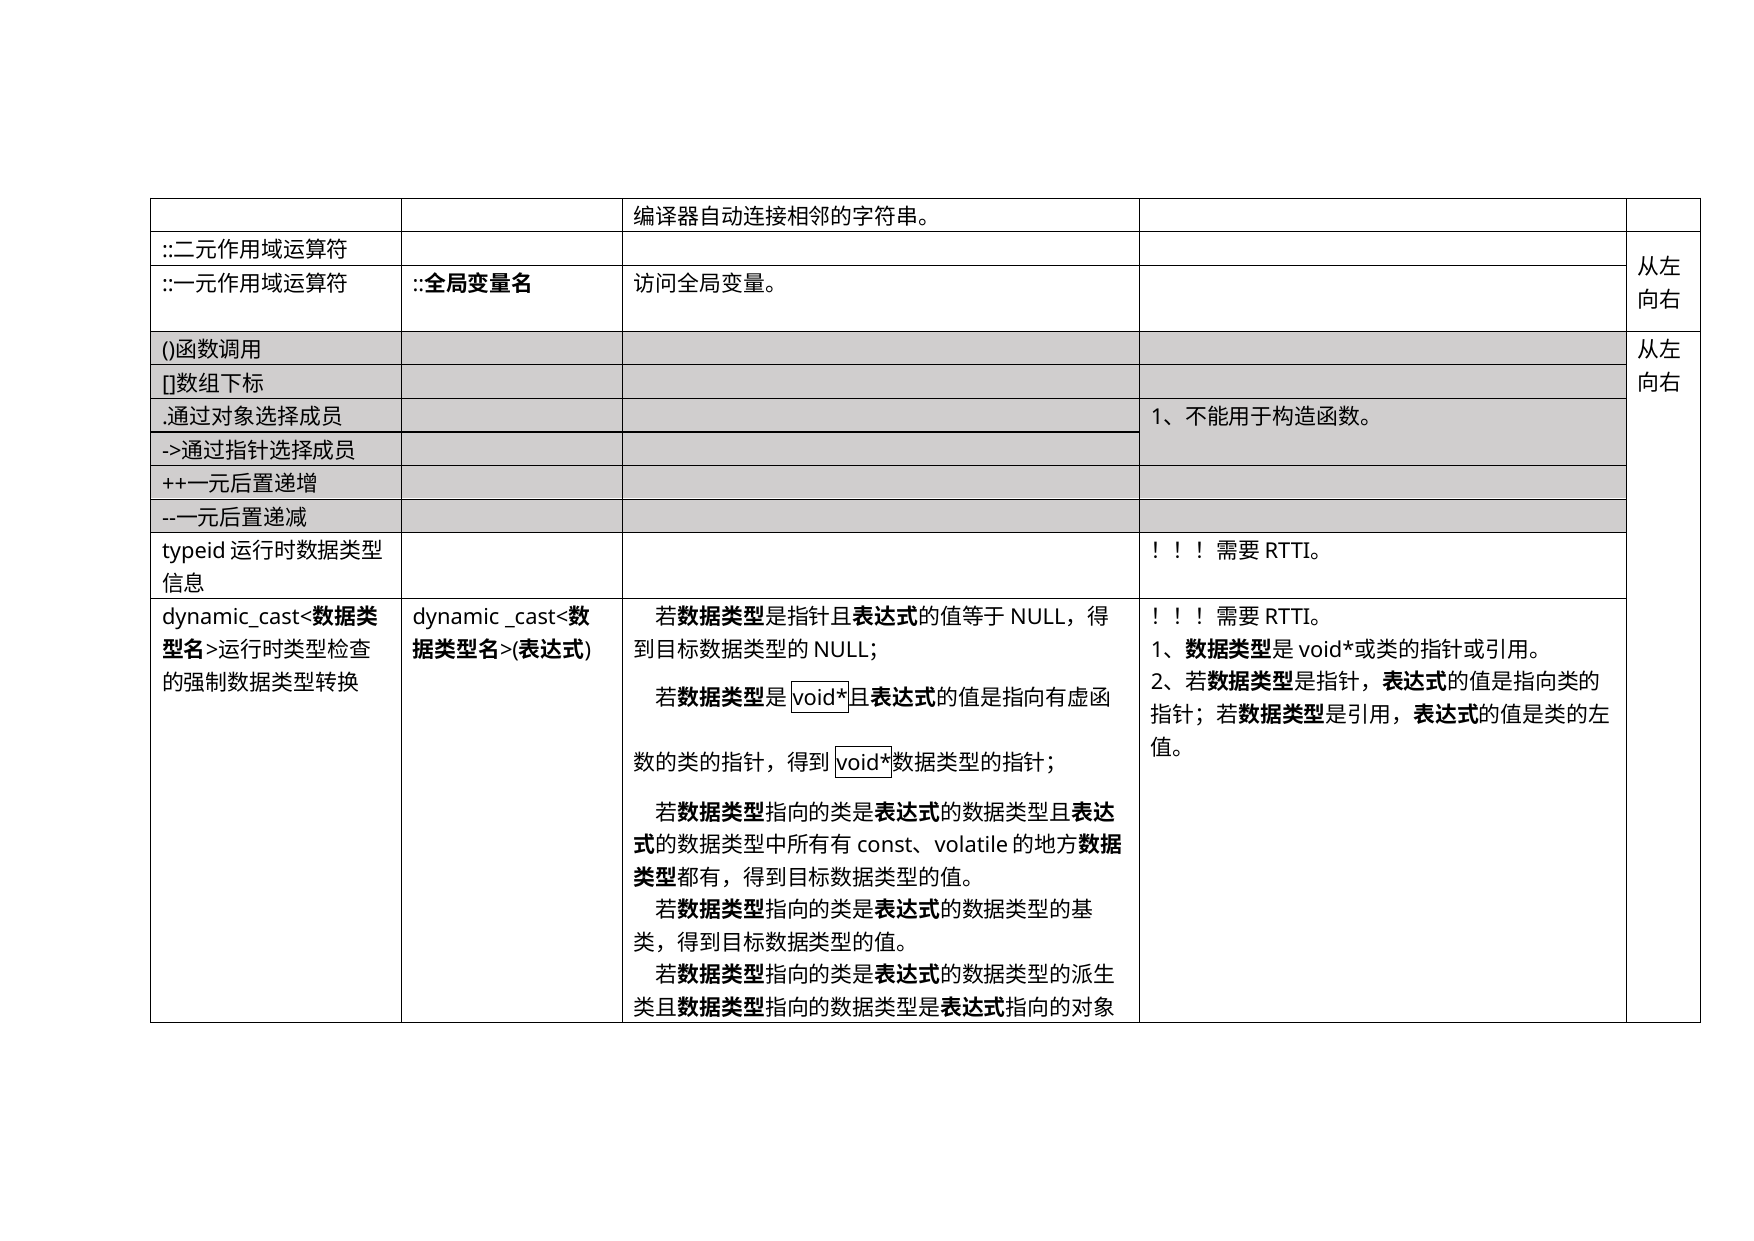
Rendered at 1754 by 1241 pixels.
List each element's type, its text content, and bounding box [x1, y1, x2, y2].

table_cell [402, 500, 622, 532]
table_cell [402, 232, 622, 265]
table_cell [623, 232, 1139, 265]
table_cell [1140, 365, 1626, 398]
table_cell .通过对象选择成员 [151, 399, 401, 431]
table_cell 从左向右 [1627, 232, 1700, 331]
table_cell ->通过指针选择成员 [151, 433, 401, 465]
table_cell ！！！需要RTTI。 [1140, 533, 1626, 598]
table_cell ::全局变量名 [402, 266, 622, 331]
table_cell [623, 466, 1139, 498]
table_cell [402, 399, 622, 431]
table_cell [402, 466, 622, 498]
table_cell 1、不能用于构造函数。 [1140, 399, 1626, 465]
table_cell [623, 365, 1139, 398]
table_cell [623, 399, 1139, 431]
table_cell 编译器自动连接相邻的字符串。 [623, 199, 1139, 231]
table_cell [1140, 466, 1626, 498]
table_cell [623, 433, 1139, 465]
table_cell 从左向右 [1627, 332, 1700, 1022]
table_cell [1140, 232, 1626, 265]
table_cell ::二元作用域运算符 [151, 232, 401, 265]
table_cell [402, 199, 622, 231]
table_cell [402, 533, 622, 598]
table_cell [1140, 266, 1626, 331]
table_cell []数组下标 [151, 365, 401, 398]
table_cell ()函数调用 [151, 332, 401, 364]
table_cell [402, 433, 622, 465]
table_cell ::一元作用域运算符 [151, 266, 401, 331]
table_cell [1627, 199, 1700, 231]
table_cell 访问全局变量。 [623, 266, 1139, 331]
table_cell [402, 365, 622, 398]
table_cell [1140, 500, 1626, 532]
table_cell dynamic_cast<数据类型名>运行时类型检查的强制数据类型转换 [151, 599, 401, 1022]
table_cell typeid运行时数据类型信息 [151, 533, 401, 598]
table_cell [402, 332, 622, 364]
table_cell [151, 199, 401, 231]
table_cell [1140, 199, 1626, 231]
table_cell [623, 332, 1139, 364]
table_cell ！！！需要RTTI。 1、数据类型是void*或类的指针或引用。 2、若数据类型是指针，表达式的值是指向类的指针；若数据类型是引用，表达式的值是类的左值。 [1140, 599, 1626, 1022]
table_cell [623, 533, 1139, 598]
table_cell dynamic _cast<数据类型名>(表达式) [402, 599, 622, 1022]
table_cell ++一元后置递增 [151, 466, 401, 498]
table_cell --一元后置递减 [151, 500, 401, 532]
table_cell [623, 500, 1139, 532]
table_cell [1140, 332, 1626, 364]
